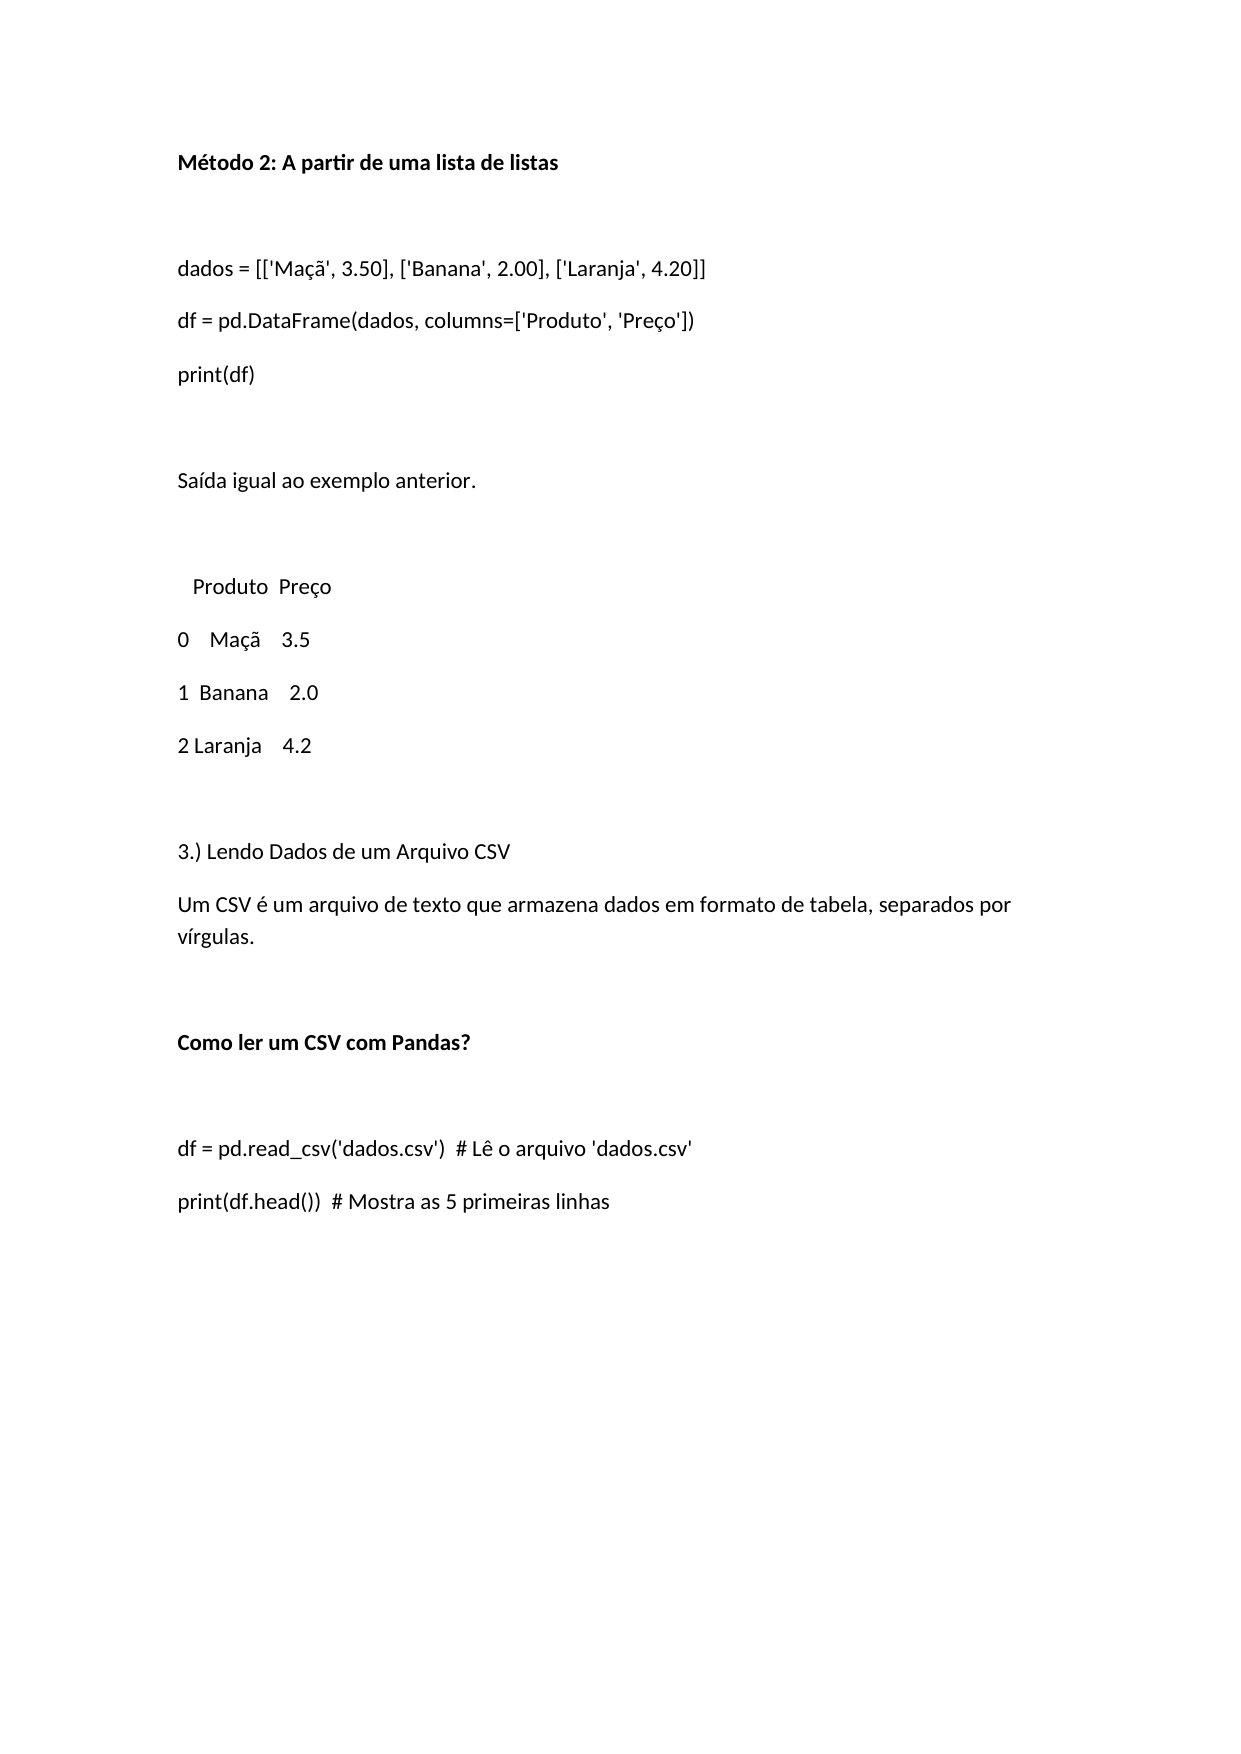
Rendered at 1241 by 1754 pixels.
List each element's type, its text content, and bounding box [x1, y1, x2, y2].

text 0 Maçã 3.5 [177, 625, 1063, 653]
text print(df) [177, 360, 1063, 388]
text dados = [['Maçã', 3.50], ['Banana', 2.00], ['Laranja', 4.20]] [177, 254, 1063, 282]
text Um CSV é um arquivo de texto que armazena dados em formato de tabela, separados por vírgulas. [177, 890, 1063, 950]
text print(df.head()) # Mostra as 5 primeiras linhas [177, 1187, 1063, 1215]
text 1 Banana 2.0 [177, 678, 1063, 706]
text df = pd.DataFrame(dados, columns=['Produto', 'Preço']) [177, 307, 1063, 335]
text Como ler um CSV com Pandas? [177, 1028, 1063, 1056]
text Método 2: A partir de uma lista de listas [177, 148, 1063, 176]
text Produto Preço [177, 572, 1063, 600]
text 3.) Lendo Dados de um Arquivo CSV [177, 837, 1063, 865]
text 2 Laranja 4.2 [177, 731, 1063, 759]
text Saída igual ao exemplo anterior. [177, 466, 1063, 494]
text df = pd.read_csv('dados.csv') # Lê o arquivo 'dados.csv' [177, 1134, 1063, 1162]
